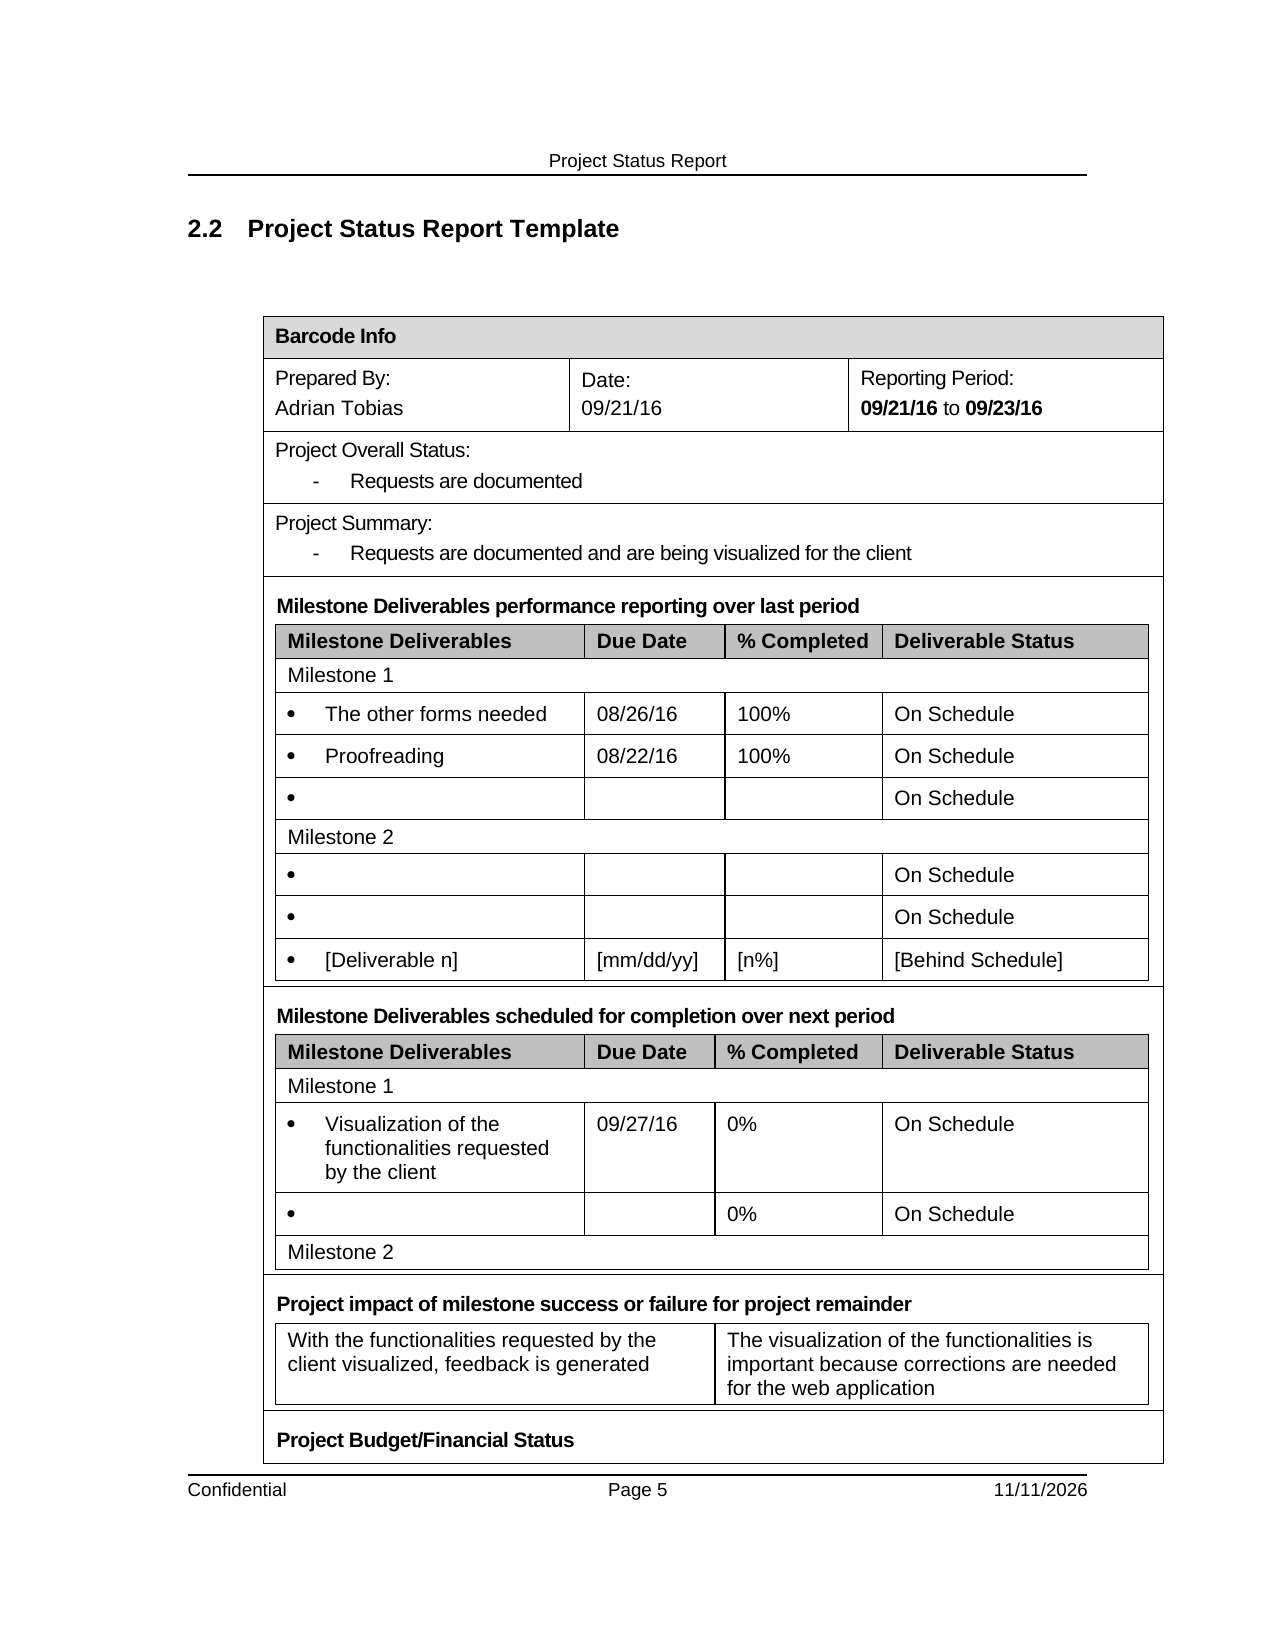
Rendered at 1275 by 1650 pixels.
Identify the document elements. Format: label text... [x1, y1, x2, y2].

table_cell Milestone Deliverables scheduled for completion over next period [264, 987, 1163, 1274]
table_cell Project impact of milestone success or failure for project remainder [264, 1275, 1163, 1410]
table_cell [264, 1411, 1163, 1463]
table_cell Project Overall Status: Requests are documented [264, 432, 1163, 503]
table_cell Project Summary: Requests are documented and are being visualized for the client [264, 504, 1163, 576]
table_cell Milestone Deliverables performance reporting over last period [264, 577, 1163, 986]
table_cell Date: 09/21/16 [570, 359, 848, 431]
subtitle Project Status Report Template [187, 214, 1087, 243]
table_cell Prepared By: Adrian Tobias [264, 359, 569, 431]
table_header Barcode Info [264, 317, 1163, 358]
table_cell Reporting Period: 09/21/16 to 09/23/16 [849, 359, 1163, 431]
